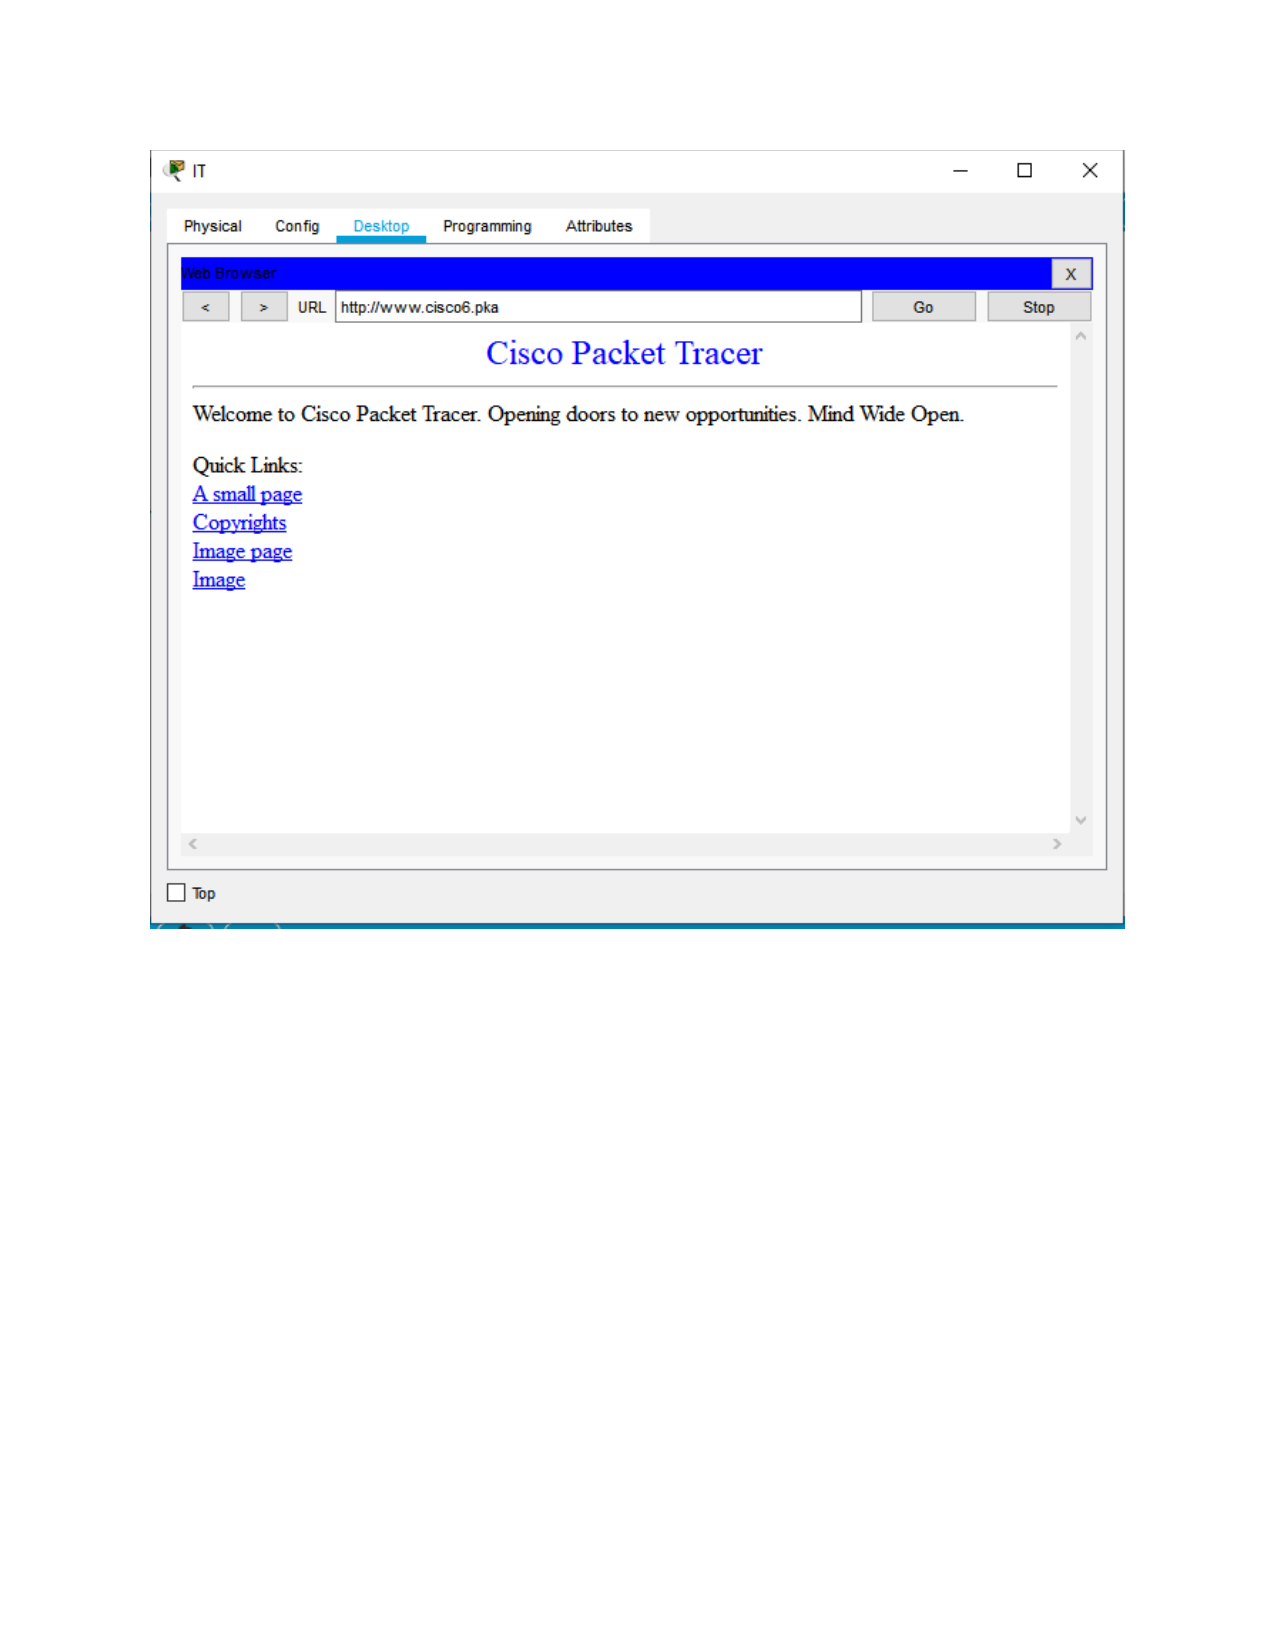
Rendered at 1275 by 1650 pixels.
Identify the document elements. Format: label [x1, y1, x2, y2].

picture [150, 150, 1125, 929]
